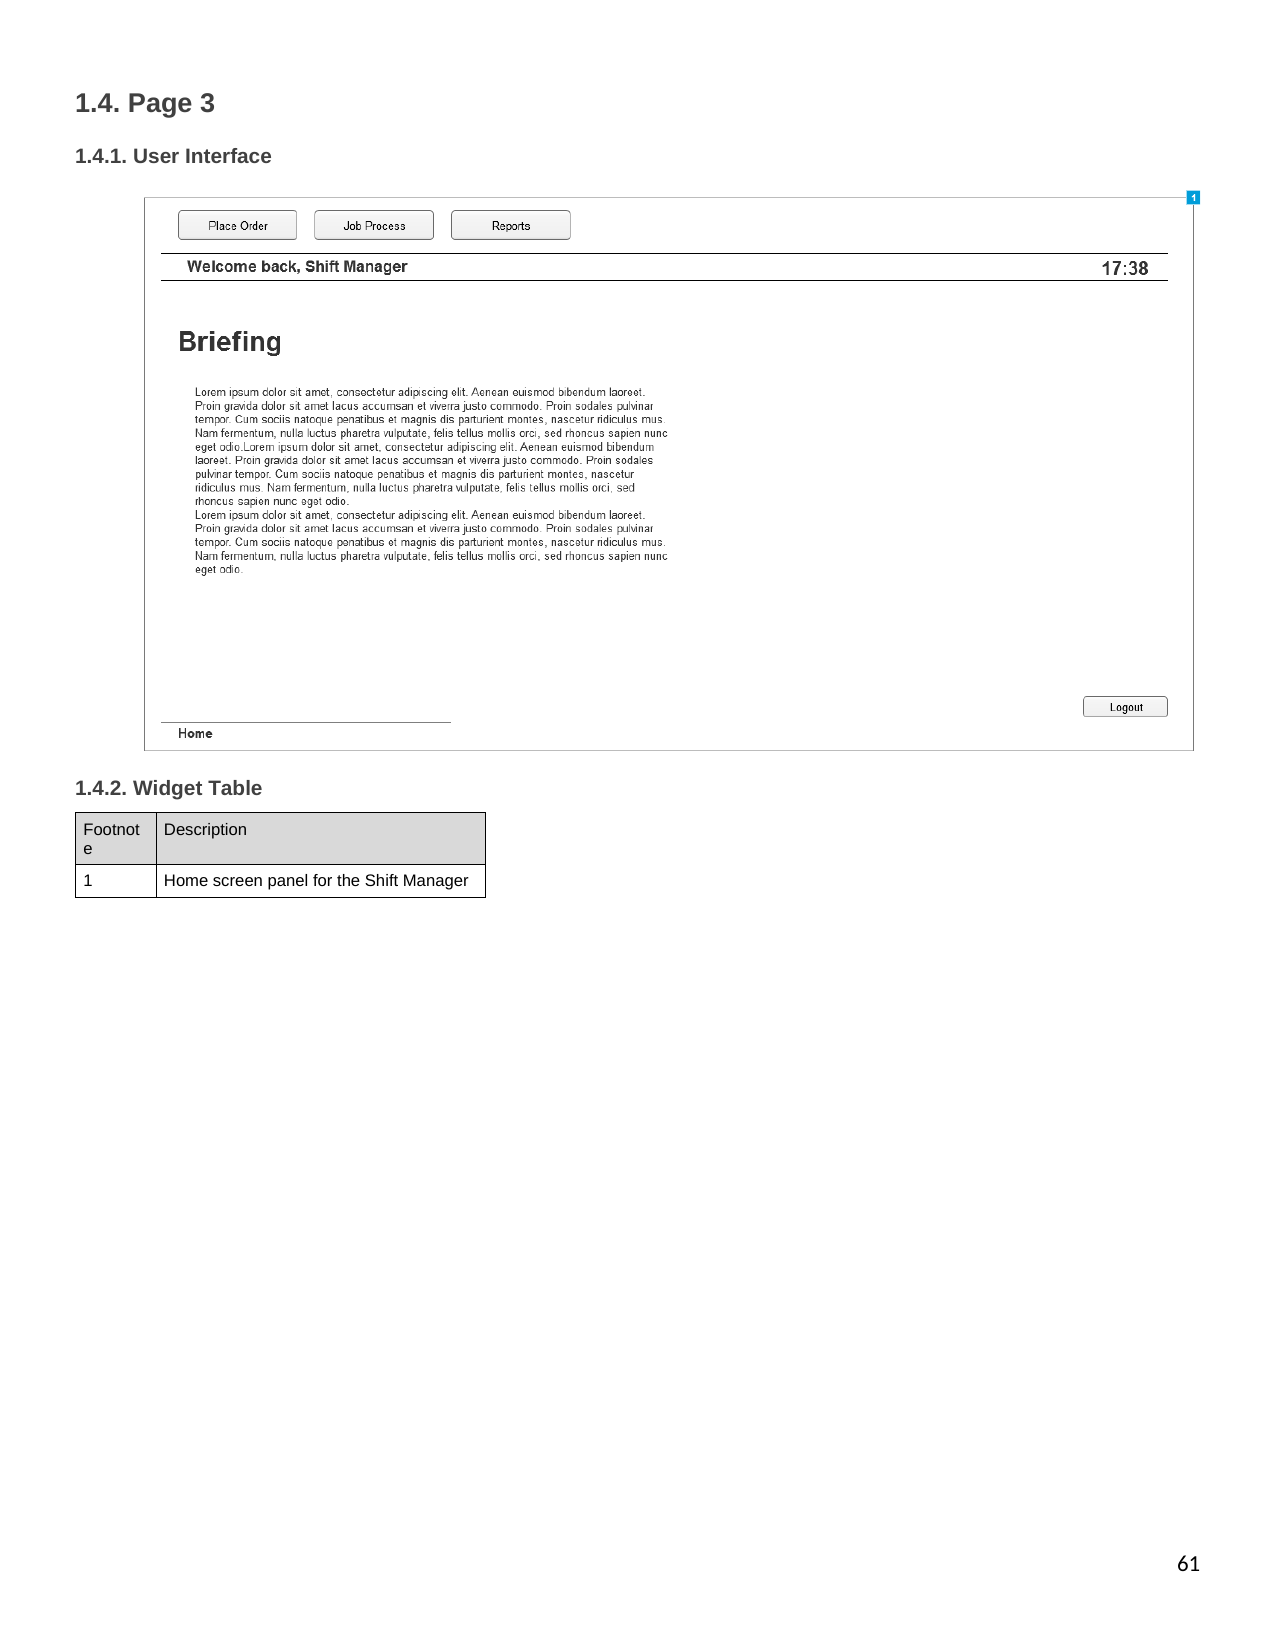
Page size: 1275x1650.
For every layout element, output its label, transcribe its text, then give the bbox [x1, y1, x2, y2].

subtitle Widget Table [75, 776, 1200, 799]
table_cell 1 [76, 865, 156, 897]
table_cell Home screen panel for the Shift Manager [157, 865, 485, 897]
subtitle Page 3 [75, 87, 1200, 119]
table_header Footnote [76, 813, 156, 864]
picture [75, 180, 1200, 751]
table_header Description [157, 813, 485, 864]
subtitle User Interface [75, 144, 1200, 168]
